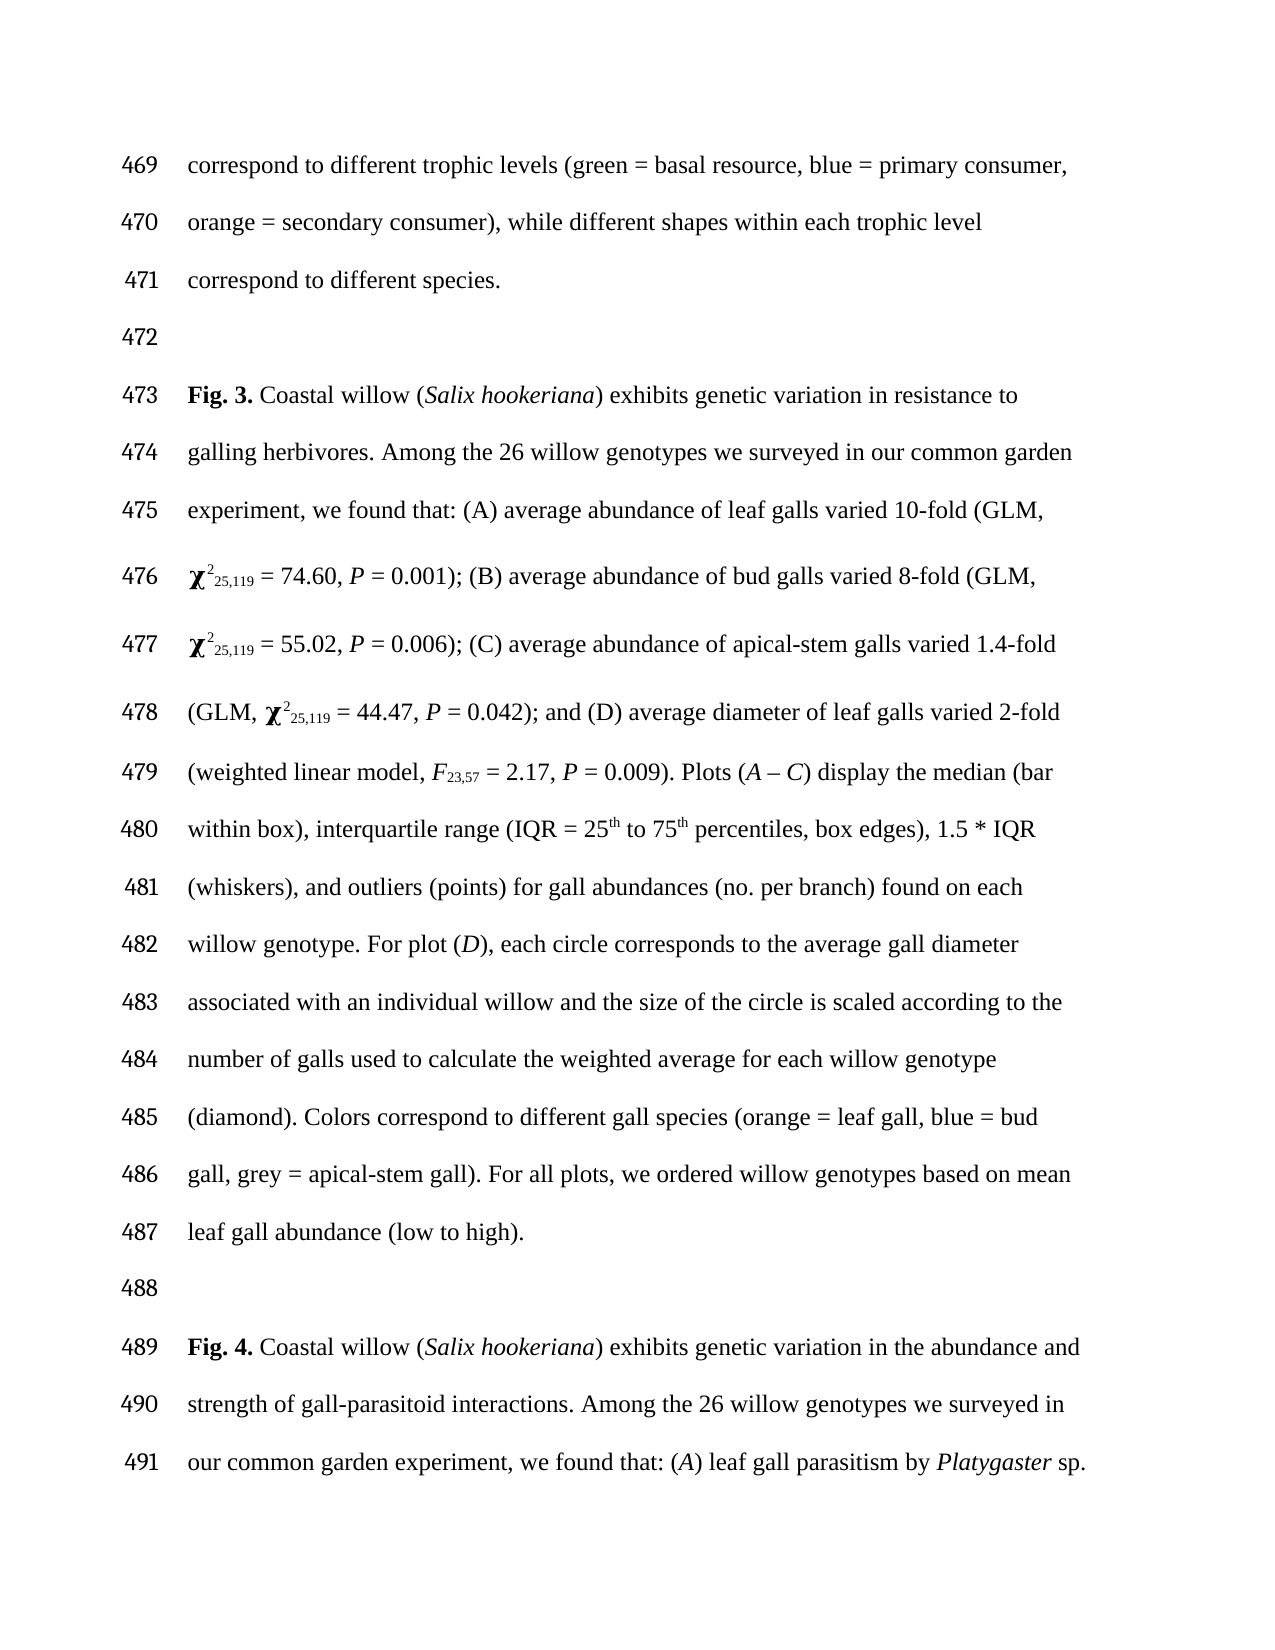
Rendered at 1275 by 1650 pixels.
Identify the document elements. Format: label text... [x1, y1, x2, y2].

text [187, 150, 1088, 294]
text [187, 1332, 1088, 1476]
text Fig. 3. Coastal willow (Salix hookeriana) exhibits genetic variation in resistance to galling herbivores. Among the 26 willow genotypes we surveyed in our common garden experiment, we found that: (A) average abundance of leaf galls varied 10-fold (GLM, 𝛘225,119 = 74.60, P = 0.001); (B) average abundance of bud galls varied 8-fold (GLM, 𝛘225,119 = 55.02, P = 0.006); (C) average abundance of apical-stem galls varied 1.4-fold (GLM, 𝛘225,119 = 44.47, P = 0.042); and (D) average diameter of leaf galls varied 2-fold (weighted linear model, F23,57 = 2.17, P = 0.009). Plots (A – C) display the median (bar within box), interquartile range (IQR = 25th to 75th percentiles, box edges), 1.5 * IQR (whiskers), and outliers (points) for gall abundances (no. per branch) found on each willow genotype. For plot (D), each circle corresponds to the average gall diameter associated with an individual willow and the size of the circle is scaled according to the number of galls used to calculate the weighted average for each willow genotype (diamond). Colors correspond to different gall species (orange = leaf gall, blue = bud gall, grey = apical-stem gall). For all plots, we ordered willow genotypes based on mean leaf gall abundance (low to high). [187, 380, 1088, 1246]
